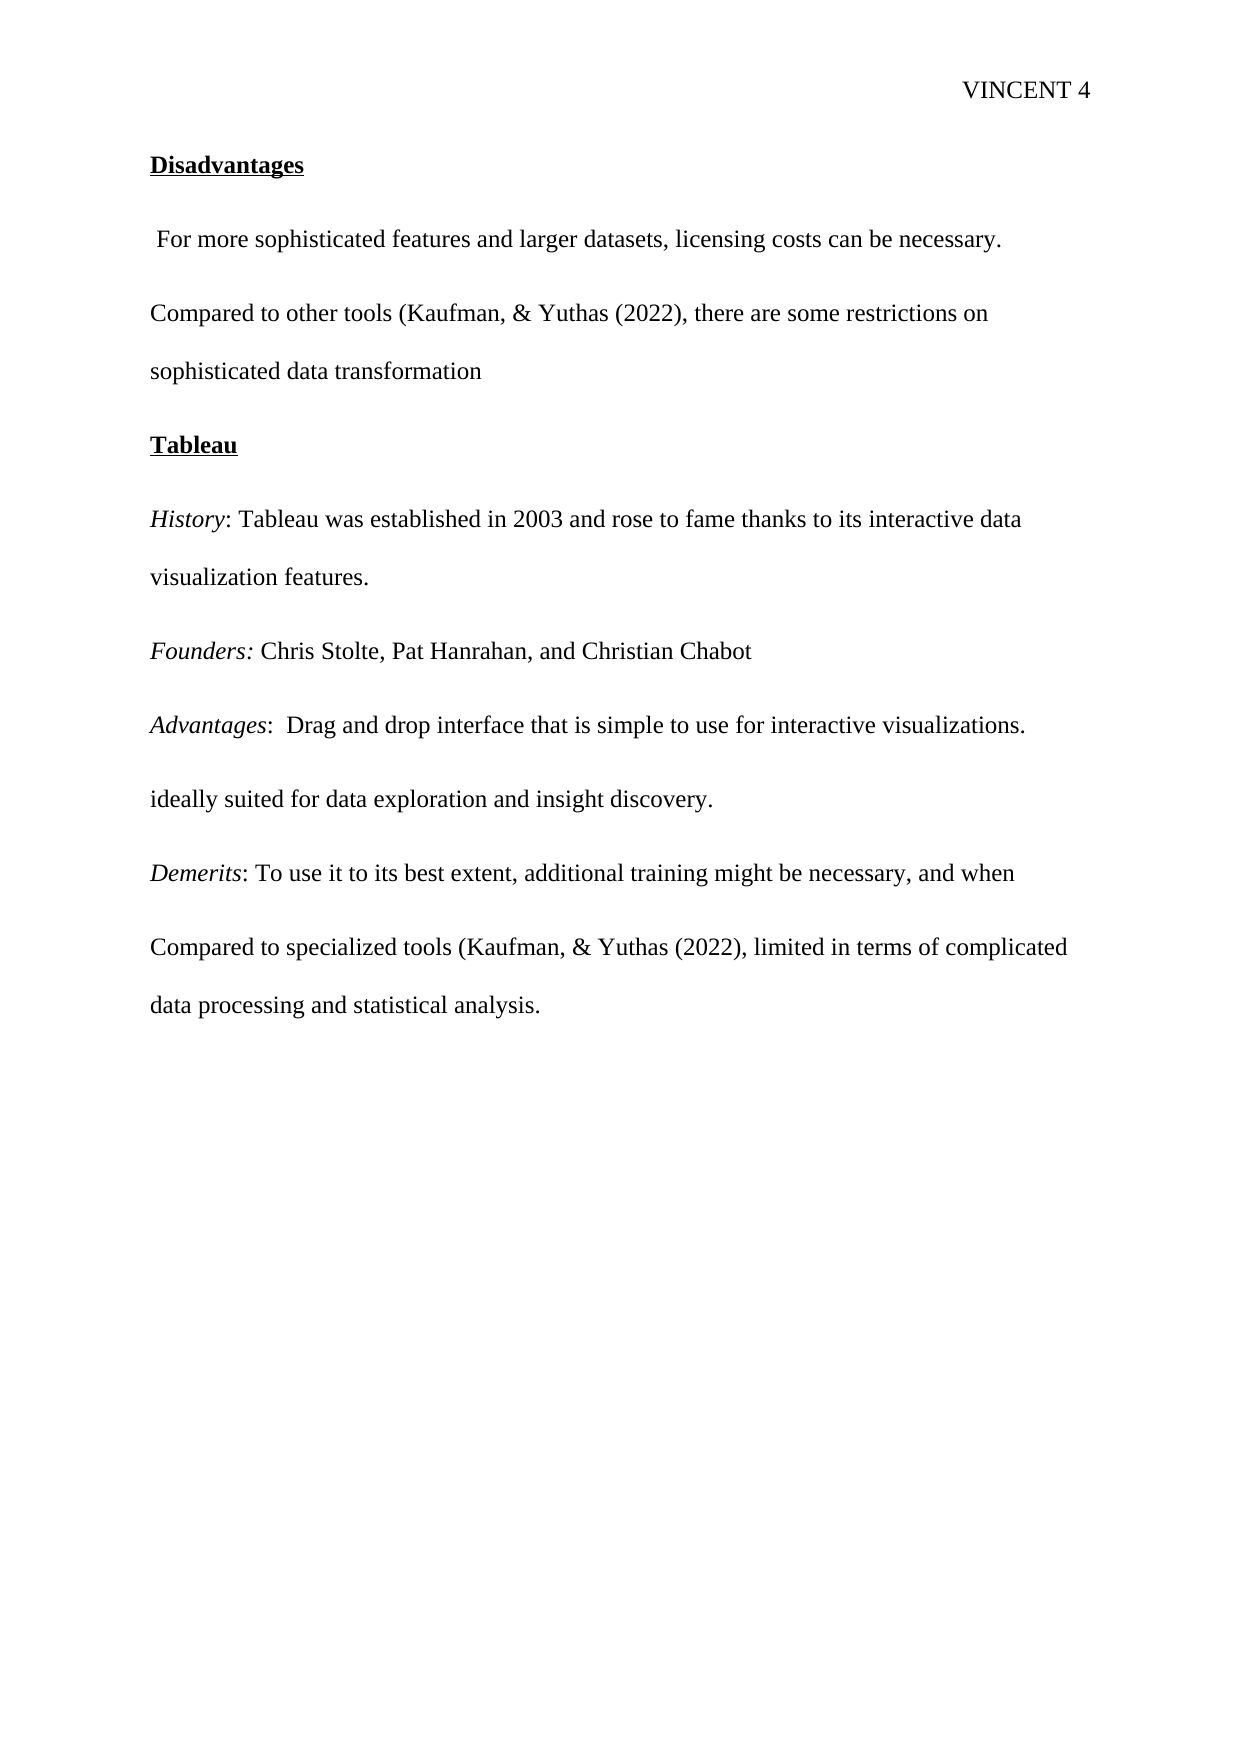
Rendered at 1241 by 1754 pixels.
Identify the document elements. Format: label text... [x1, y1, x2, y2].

text Advantages: Drag and drop interface that is simple to use for interactive visualizations. [150, 710, 1090, 739]
text Demerits: To use it to its best extent, additional training might be necessary, and when [150, 858, 1090, 887]
text Founders: Chris Stolte, Pat Hanrahan, and Christian Chabot [150, 636, 1090, 664]
text ideally suited for data exploration and insight discovery. [150, 784, 1090, 813]
text For more sophisticated features and larger datasets, licensing costs can be necessary. [150, 224, 1090, 253]
text History: Tableau was established in 2003 and rose to fame thanks to its interactive data visualization features. [150, 504, 1090, 590]
text Compared to specialized tools (Kaufman, & Yuthas (2022), limited in terms of complicated data processing and statistical analysis. [150, 932, 1090, 1019]
text Compared to other tools (Kaufman, & Yuthas (2022), there are some restrictions on sophisticated data transformation [150, 298, 1090, 384]
text Disadvantages [150, 150, 1090, 179]
text Tableau [150, 430, 1090, 459]
